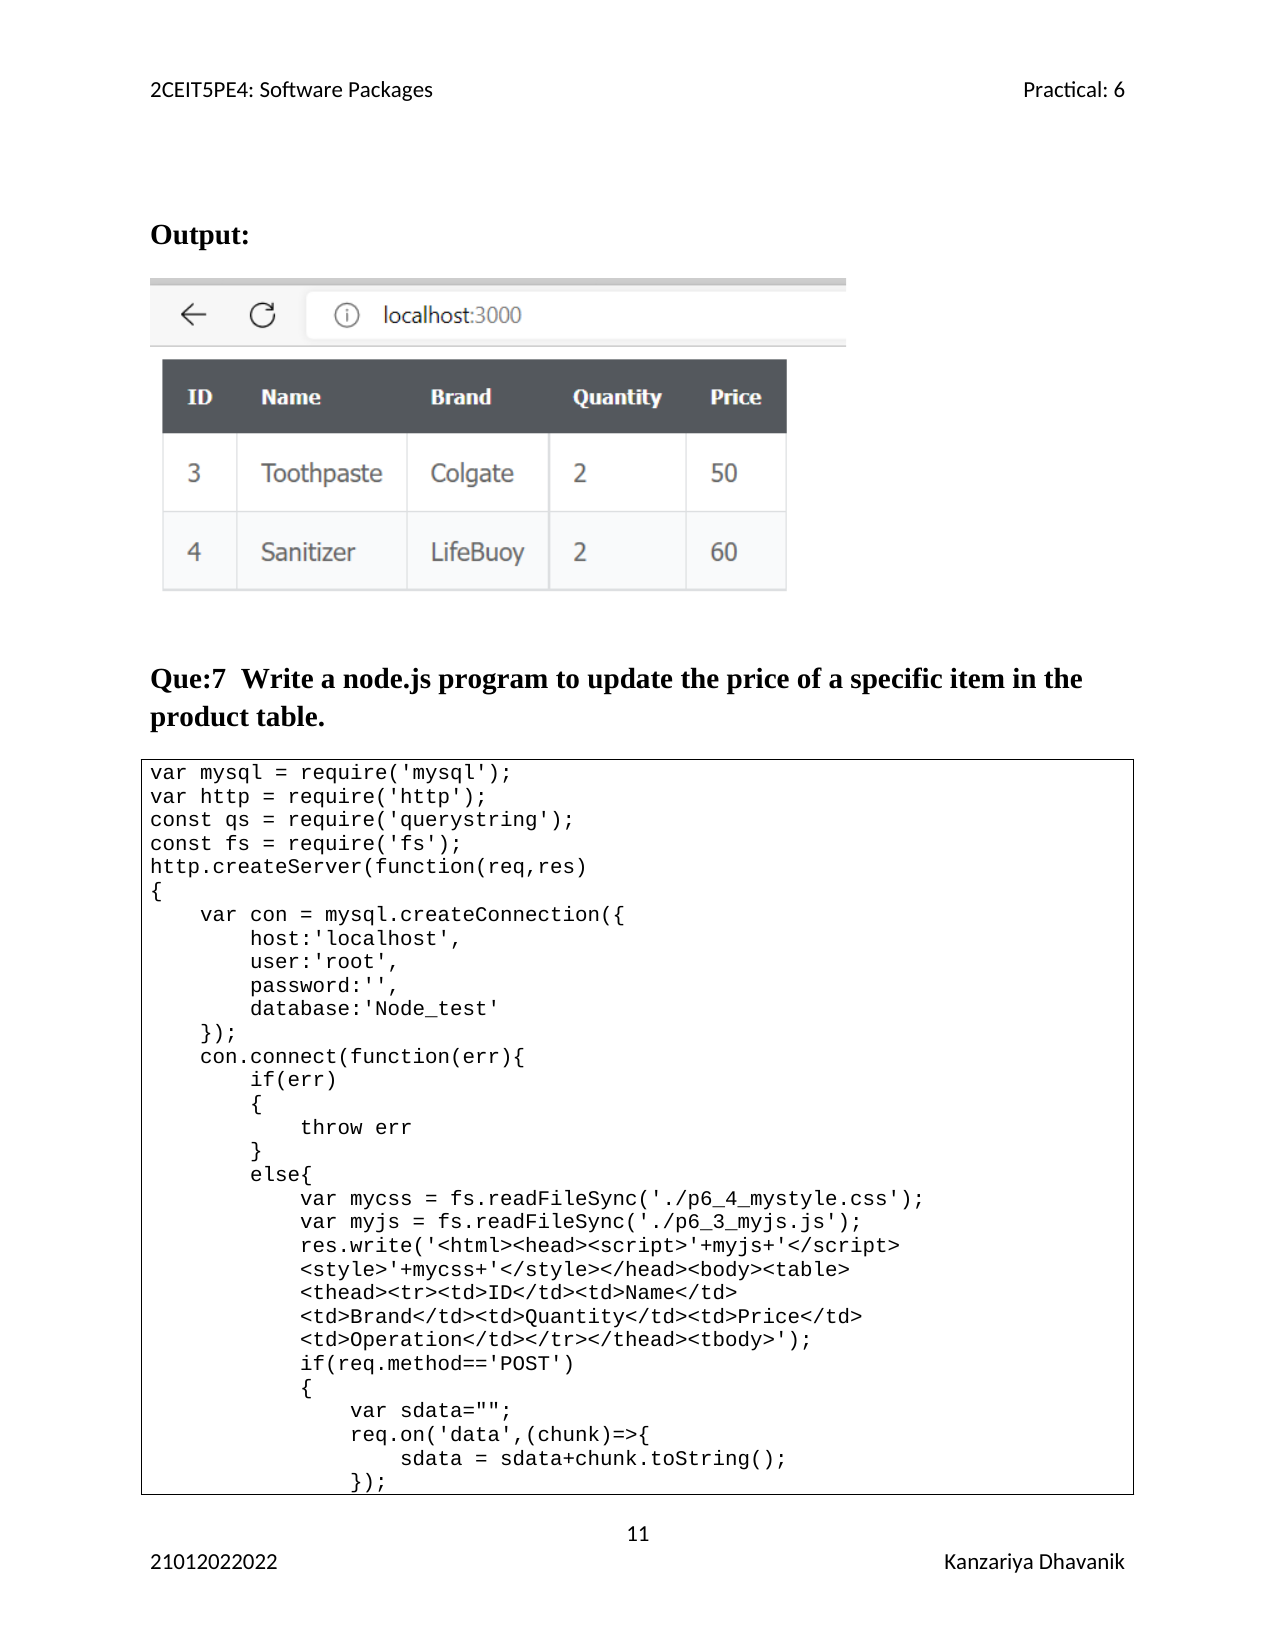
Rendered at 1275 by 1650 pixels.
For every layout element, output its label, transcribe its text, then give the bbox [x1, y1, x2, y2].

text Que:7 Write a node.js program to update the price of a specific item in the product table. [150, 661, 1125, 733]
text { [150, 880, 1125, 904]
text <style>'+mycss+'</style></head><body><table> [150, 1258, 1125, 1282]
text var sdata=""; [150, 1400, 1125, 1424]
text user:'root', [150, 951, 1125, 975]
text <td>Brand</td><td>Quantity</td><td>Price</td> [150, 1306, 1125, 1329]
text const qs = require('querystring'); [150, 809, 1125, 833]
text const fs = require('fs'); [150, 833, 1125, 857]
text }); [150, 1022, 1125, 1046]
text var mycss = fs.readFileSync('./p6_4_mystyle.css'); [150, 1188, 1125, 1211]
text res.write('<html><head><script>'+myjs+'</script> [150, 1235, 1125, 1258]
text <td>Operation</td></tr></thead><tbody>'); [150, 1329, 1125, 1353]
text Output: [150, 217, 1125, 251]
text }); [150, 1471, 1125, 1494]
text throw err [150, 1117, 1125, 1140]
text var http = require('http'); [150, 786, 1125, 809]
text if(req.method=='POST') [150, 1353, 1125, 1377]
text else{ [150, 1164, 1125, 1188]
text if(err) [150, 1069, 1125, 1093]
text <thead><tr><td>ID</td><td>Name</td> [150, 1282, 1125, 1306]
text } [150, 1140, 1125, 1164]
text sdata = sdata+chunk.toString(); [150, 1448, 1125, 1471]
text { [150, 1377, 1125, 1400]
picture [150, 278, 847, 605]
text { [150, 1093, 1125, 1117]
text password:'', [150, 975, 1125, 998]
text database:'Node_test' [150, 998, 1125, 1022]
text con.connect(function(err){ [150, 1046, 1125, 1069]
text http.createServer(function(req,res) [150, 857, 1125, 880]
text var con = mysql.createConnection({ [150, 904, 1125, 927]
text var myjs = fs.readFileSync('./p6_3_myjs.js'); [150, 1211, 1125, 1235]
text var mysql = require('mysql'); [142, 760, 1133, 786]
text host:'localhost', [150, 927, 1125, 951]
text req.on('data',(chunk)=>{ [150, 1424, 1125, 1448]
